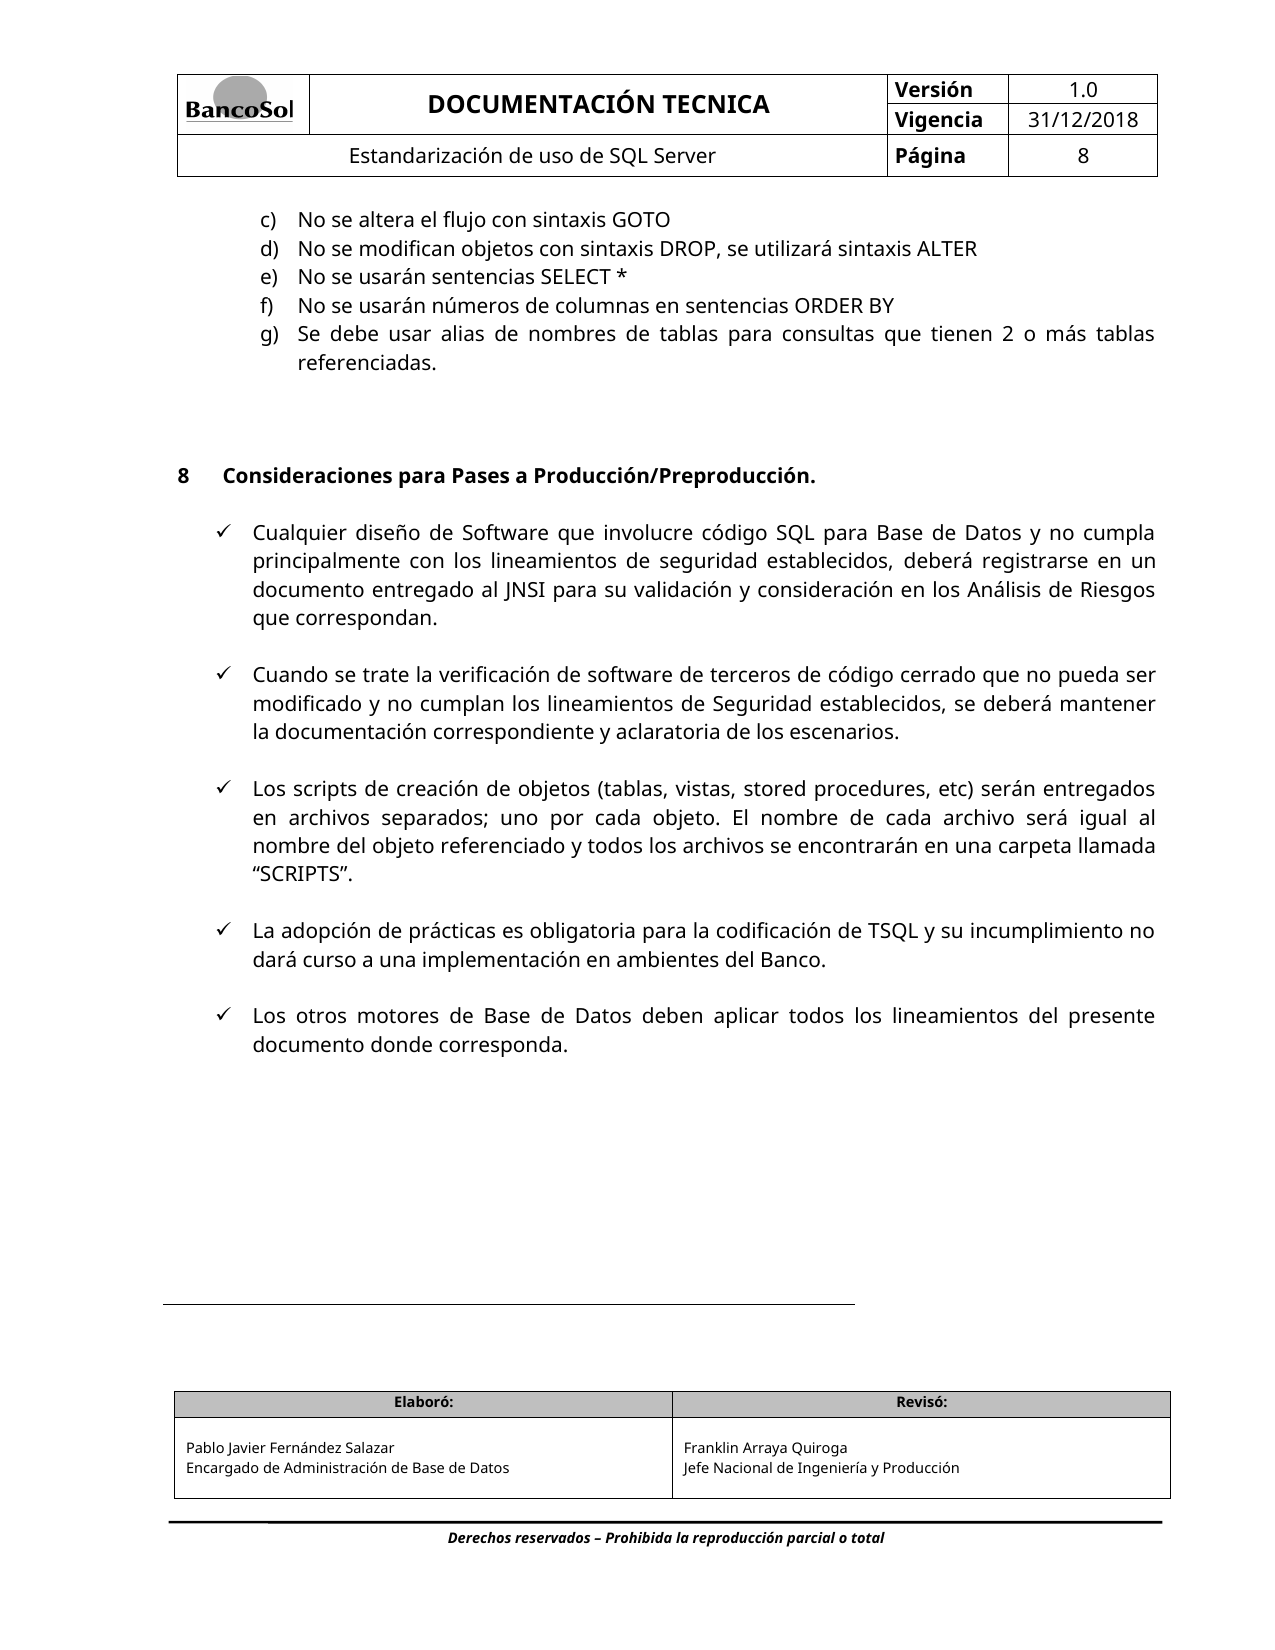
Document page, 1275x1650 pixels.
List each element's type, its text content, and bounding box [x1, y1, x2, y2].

list Los otros motores de Base de Datos deben aplicar todos los lineamientos del presente documento donde corresponda. [215, 1002, 1157, 1058]
list No se modifican objetos con sintaxis DROP, se utilizará sintaxis ALTER [260, 234, 1157, 262]
list Consideraciones para Pases a Producción/Preproducción. [177, 461, 1157, 490]
list Cualquier diseño de Software que involucre código SQL para Base de Datos y no cumpla principalmente con los lineamientos de seguridad establecidos, deberá registrarse en un documento entregado al JNSI para su validación y consideración en los Análisis de Riesgos que correspondan. [215, 518, 1157, 632]
list No se usarán números de columnas en sentencias ORDER BY [260, 291, 1157, 319]
list Cuando se trate la verificación de software de terceros de código cerrado que no pueda ser modificado y no cumplan los lineamientos de Seguridad establecidos, se deberá mantener la documentación correspondiente y aclaratoria de los escenarios. [215, 660, 1157, 746]
list La adopción de prácticas es obligatoria para la codificación de TSQL y su incumplimiento no dará curso a una implementación en ambientes del Banco. [215, 916, 1157, 973]
list Se debe usar alias de nombres de tablas para consultas que tienen 2 o más tablas referenciadas. [260, 319, 1157, 376]
list No se usarán sentencias SELECT * [260, 262, 1157, 291]
list Los scripts de creación de objetos (tablas, vistas, stored procedures, etc) serán entregados en archivos separados; uno por cada objeto. El nombre de cada archivo será igual al nombre del objeto referenciado y todos los archivos se encontrarán en una carpeta llamada “SCRIPTS”. [215, 774, 1157, 888]
list No se altera el flujo con sintaxis GOTO [260, 205, 1157, 234]
